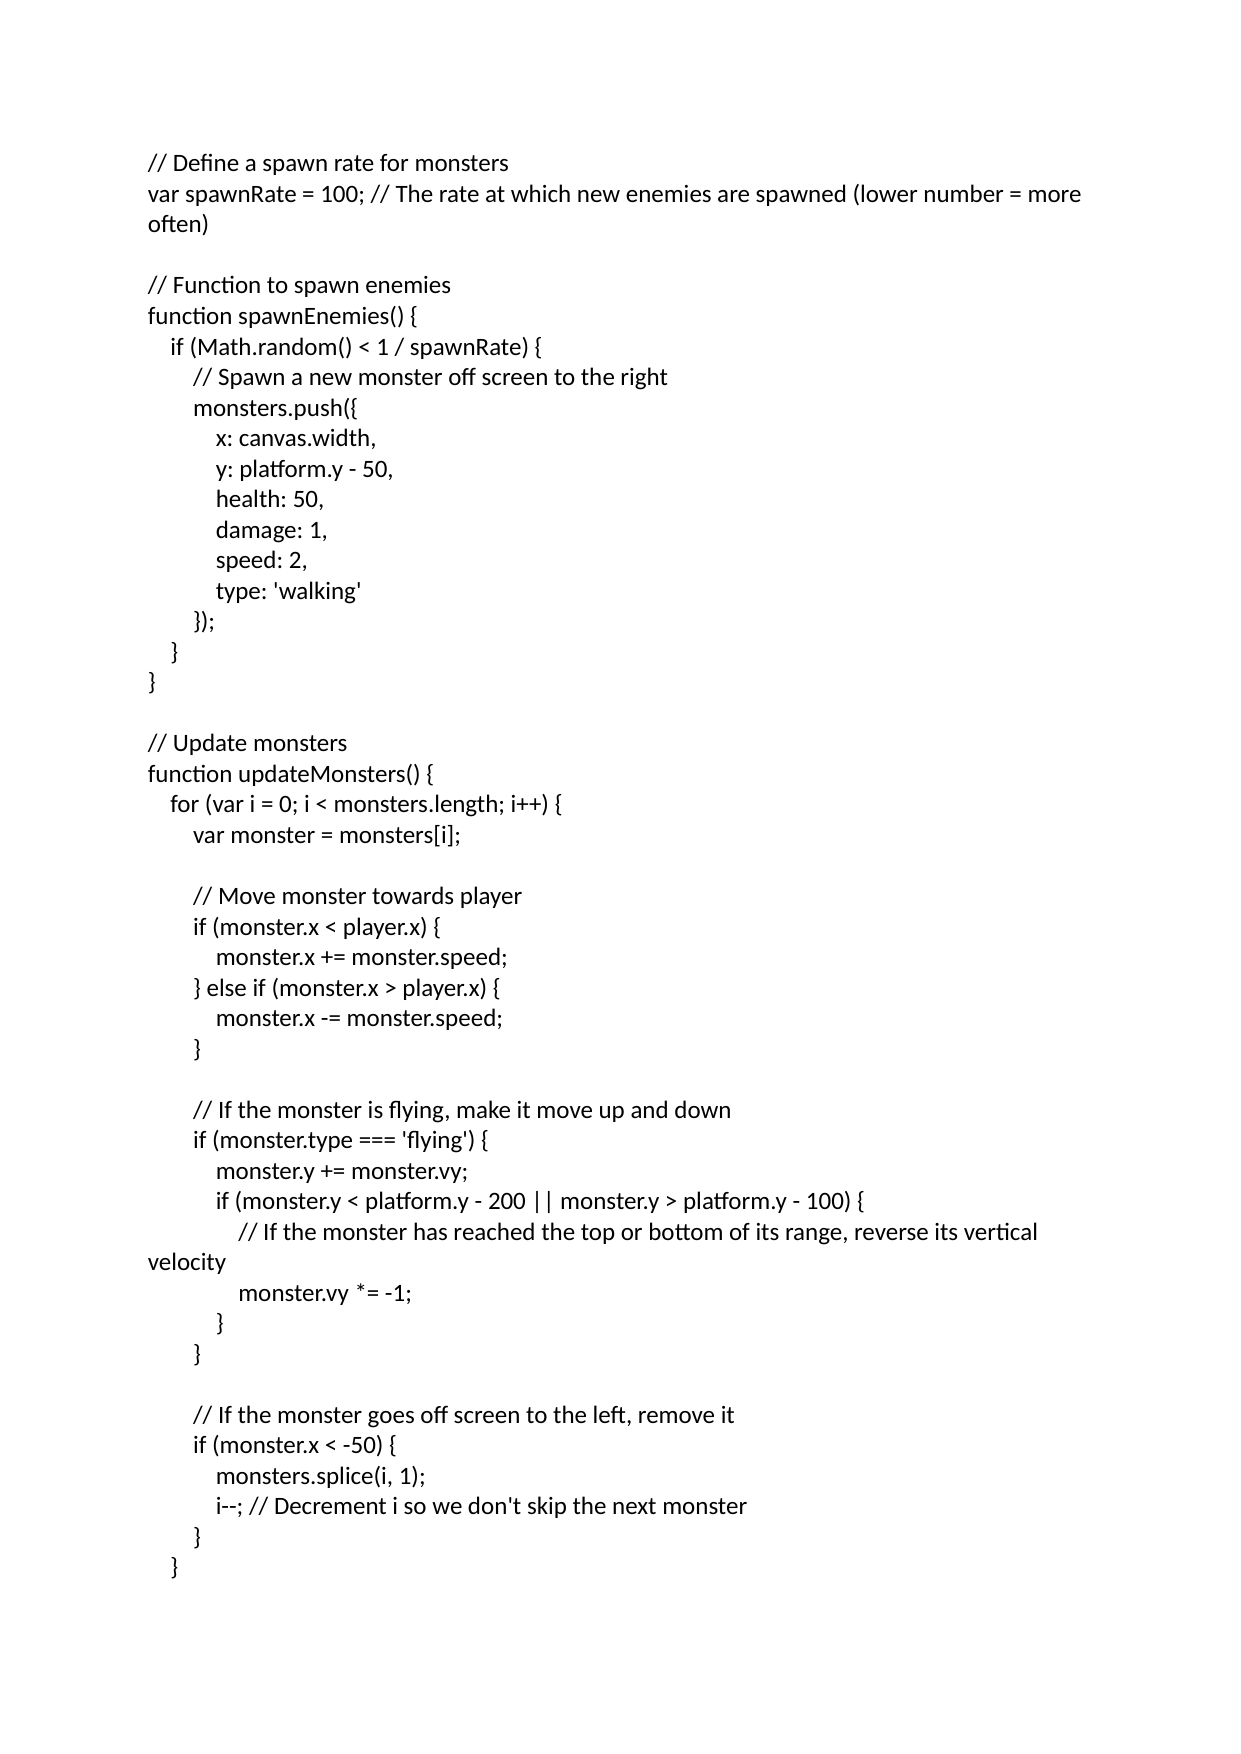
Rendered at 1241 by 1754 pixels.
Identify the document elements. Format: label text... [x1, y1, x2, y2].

text if (Math.random() < 1 / spawnRate) { [148, 331, 1093, 361]
text for (var i = 0; i < monsters.length; i++) { [148, 788, 1093, 819]
text var monster = monsters[i]; [148, 819, 1093, 849]
text monster.x -= monster.speed; [148, 1002, 1093, 1033]
text var spawnRate = 100; // The rate at which new enemies are spawned (lower number = more often) [148, 178, 1093, 239]
text if (monster.x < -50) { [148, 1429, 1093, 1460]
text // Spawn a new monster off screen to the right [148, 361, 1093, 392]
text monster.vy *= -1; [148, 1277, 1093, 1307]
text } [148, 1552, 1093, 1582]
text function updateMonsters() { [148, 758, 1093, 788]
text monster.y += monster.vy; [148, 1155, 1093, 1185]
text i--; // Decrement i so we don't skip the next monster [148, 1491, 1093, 1521]
text // If the monster is flying, make it move up and down [148, 1094, 1093, 1124]
text // Define a spawn rate for monsters [148, 148, 1093, 178]
text type: 'walking' [148, 575, 1093, 605]
text health: 50, [148, 483, 1093, 514]
text // If the monster has reached the top or bottom of its range, reverse its vertical velocity [148, 1216, 1093, 1277]
text } [148, 1521, 1093, 1552]
text x: canvas.width, [148, 422, 1093, 453]
text // Move monster towards player [148, 880, 1093, 911]
text speed: 2, [148, 544, 1093, 575]
text if (monster.y < platform.y - 200 || monster.y > platform.y - 100) { [148, 1185, 1093, 1216]
text } [148, 1307, 1093, 1338]
text function spawnEnemies() { [148, 300, 1093, 331]
text damage: 1, [148, 514, 1093, 544]
text if (monster.type === 'flying') { [148, 1124, 1093, 1155]
text y: platform.y - 50, [148, 453, 1093, 483]
text // If the monster goes off screen to the left, remove it [148, 1399, 1093, 1429]
text // Update monsters [148, 727, 1093, 758]
text monster.x += monster.speed; [148, 941, 1093, 972]
text } [148, 636, 1093, 666]
text if (monster.x < player.x) { [148, 911, 1093, 941]
text monsters.push({ [148, 392, 1093, 422]
text } [148, 1338, 1093, 1368]
text } [148, 1033, 1093, 1063]
text } else if (monster.x > player.x) { [148, 972, 1093, 1002]
text } [148, 666, 1093, 697]
text monsters.splice(i, 1); [148, 1460, 1093, 1491]
text }); [148, 605, 1093, 636]
text // Function to spawn enemies [148, 270, 1093, 300]
